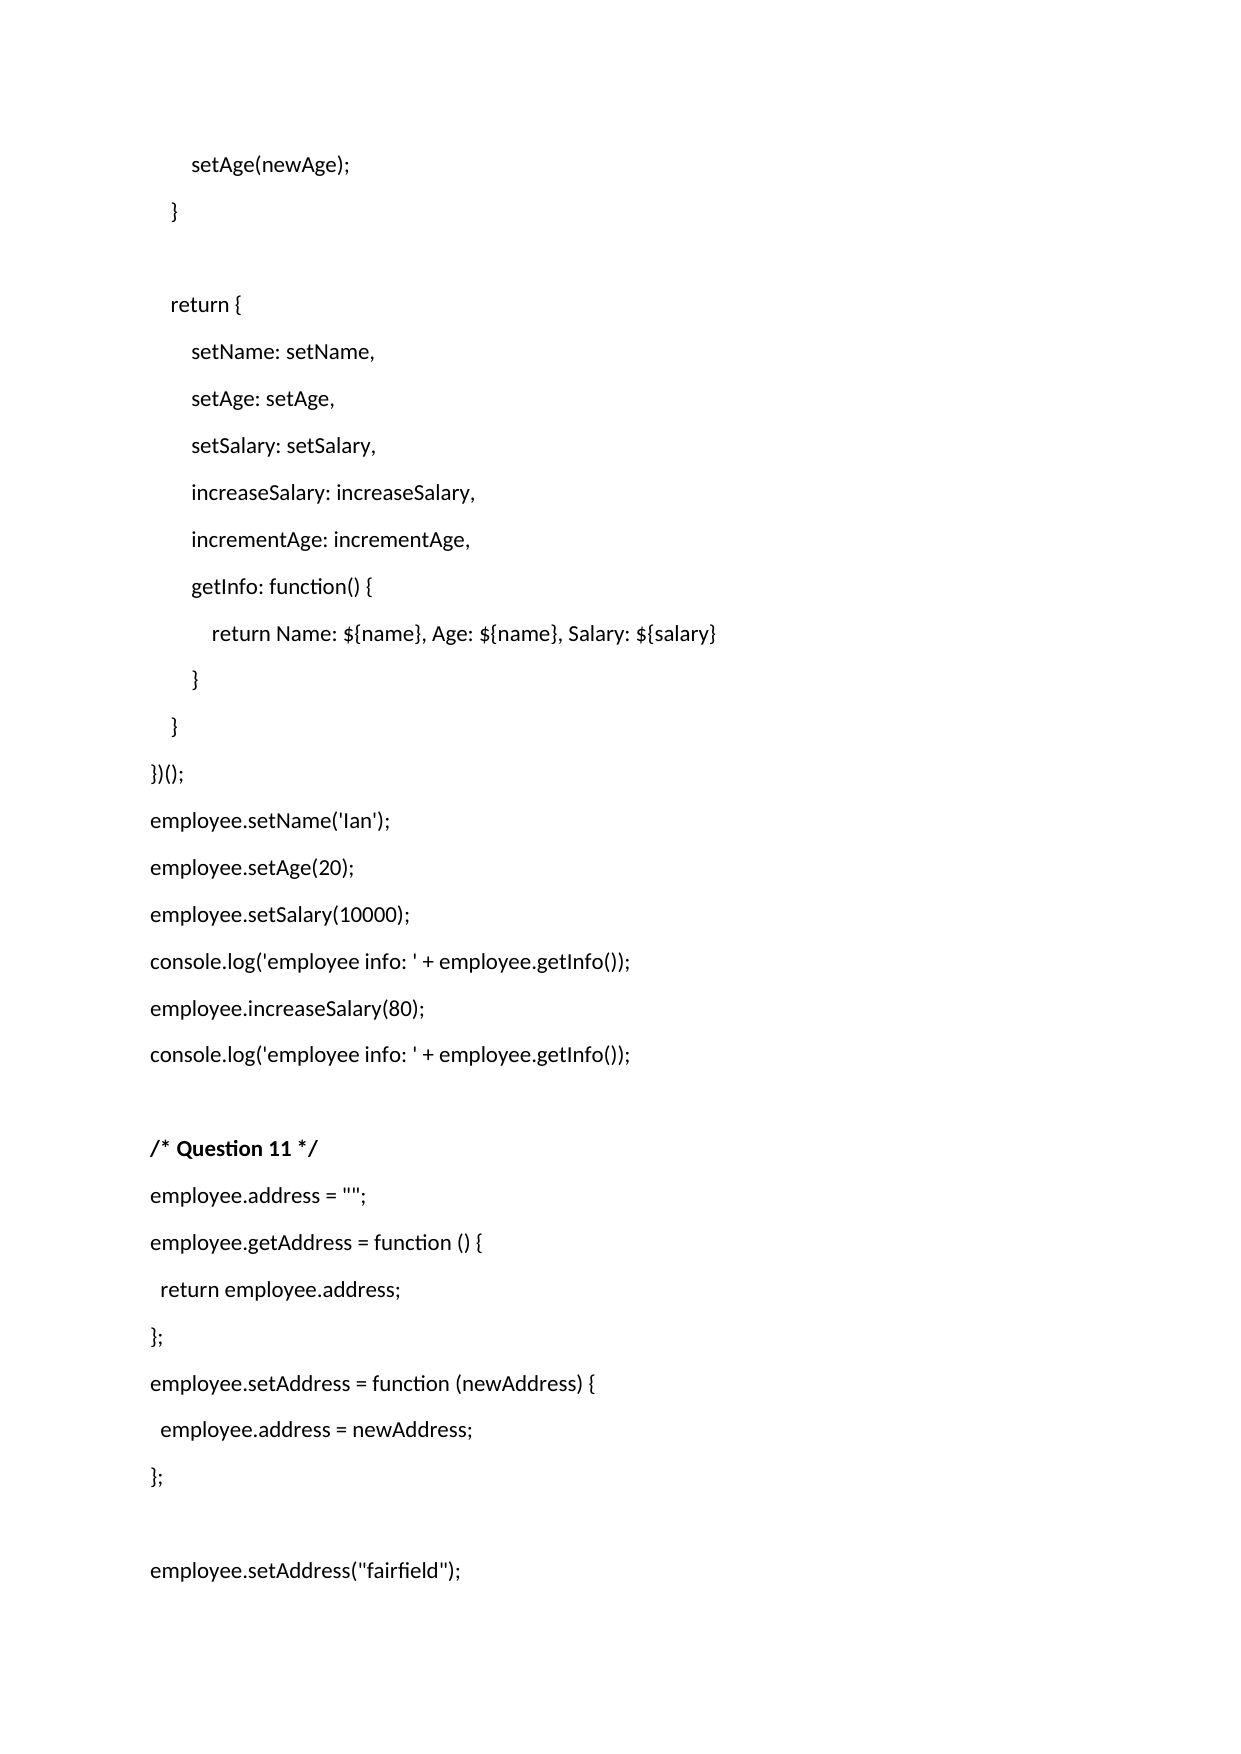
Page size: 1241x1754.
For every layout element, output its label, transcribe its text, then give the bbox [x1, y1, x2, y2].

text }; [150, 1462, 1090, 1491]
text }; [150, 1322, 1090, 1350]
text employee.setSalary(10000); [150, 900, 1090, 928]
text increaseSalary: increaseSalary, [150, 478, 1090, 506]
text employee.address = ""; [150, 1181, 1090, 1209]
text employee.getAddress = function () { [150, 1228, 1090, 1256]
text console.log('employee info: ' + employee.getInfo()); [150, 947, 1090, 975]
text employee.address = newAddress; [150, 1416, 1090, 1444]
text /* Question 11 */ [150, 1134, 1090, 1162]
text })(); [150, 759, 1090, 787]
text return Name: ${name}, Age: ${name}, Salary: ${salary} [150, 619, 1090, 647]
text employee.setAddress("fairfield"); [150, 1556, 1090, 1584]
text } [150, 197, 1090, 225]
text setSalary: setSalary, [150, 431, 1090, 459]
text setName: setName, [150, 337, 1090, 366]
text setAge(newAge); [150, 150, 1090, 178]
text employee.setAddress = function (newAddress) { [150, 1369, 1090, 1397]
text employee.increaseSalary(80); [150, 994, 1090, 1022]
text return { [150, 291, 1090, 319]
text employee.setName('Ian'); [150, 806, 1090, 834]
text console.log('employee info: ' + employee.getInfo()); [150, 1041, 1090, 1069]
text getInfo: function() { [150, 572, 1090, 600]
text return employee.address; [150, 1275, 1090, 1303]
text } [150, 666, 1090, 694]
text setAge: setAge, [150, 384, 1090, 412]
text incrementAge: incrementAge, [150, 525, 1090, 553]
text } [150, 712, 1090, 741]
text employee.setAge(20); [150, 853, 1090, 881]
